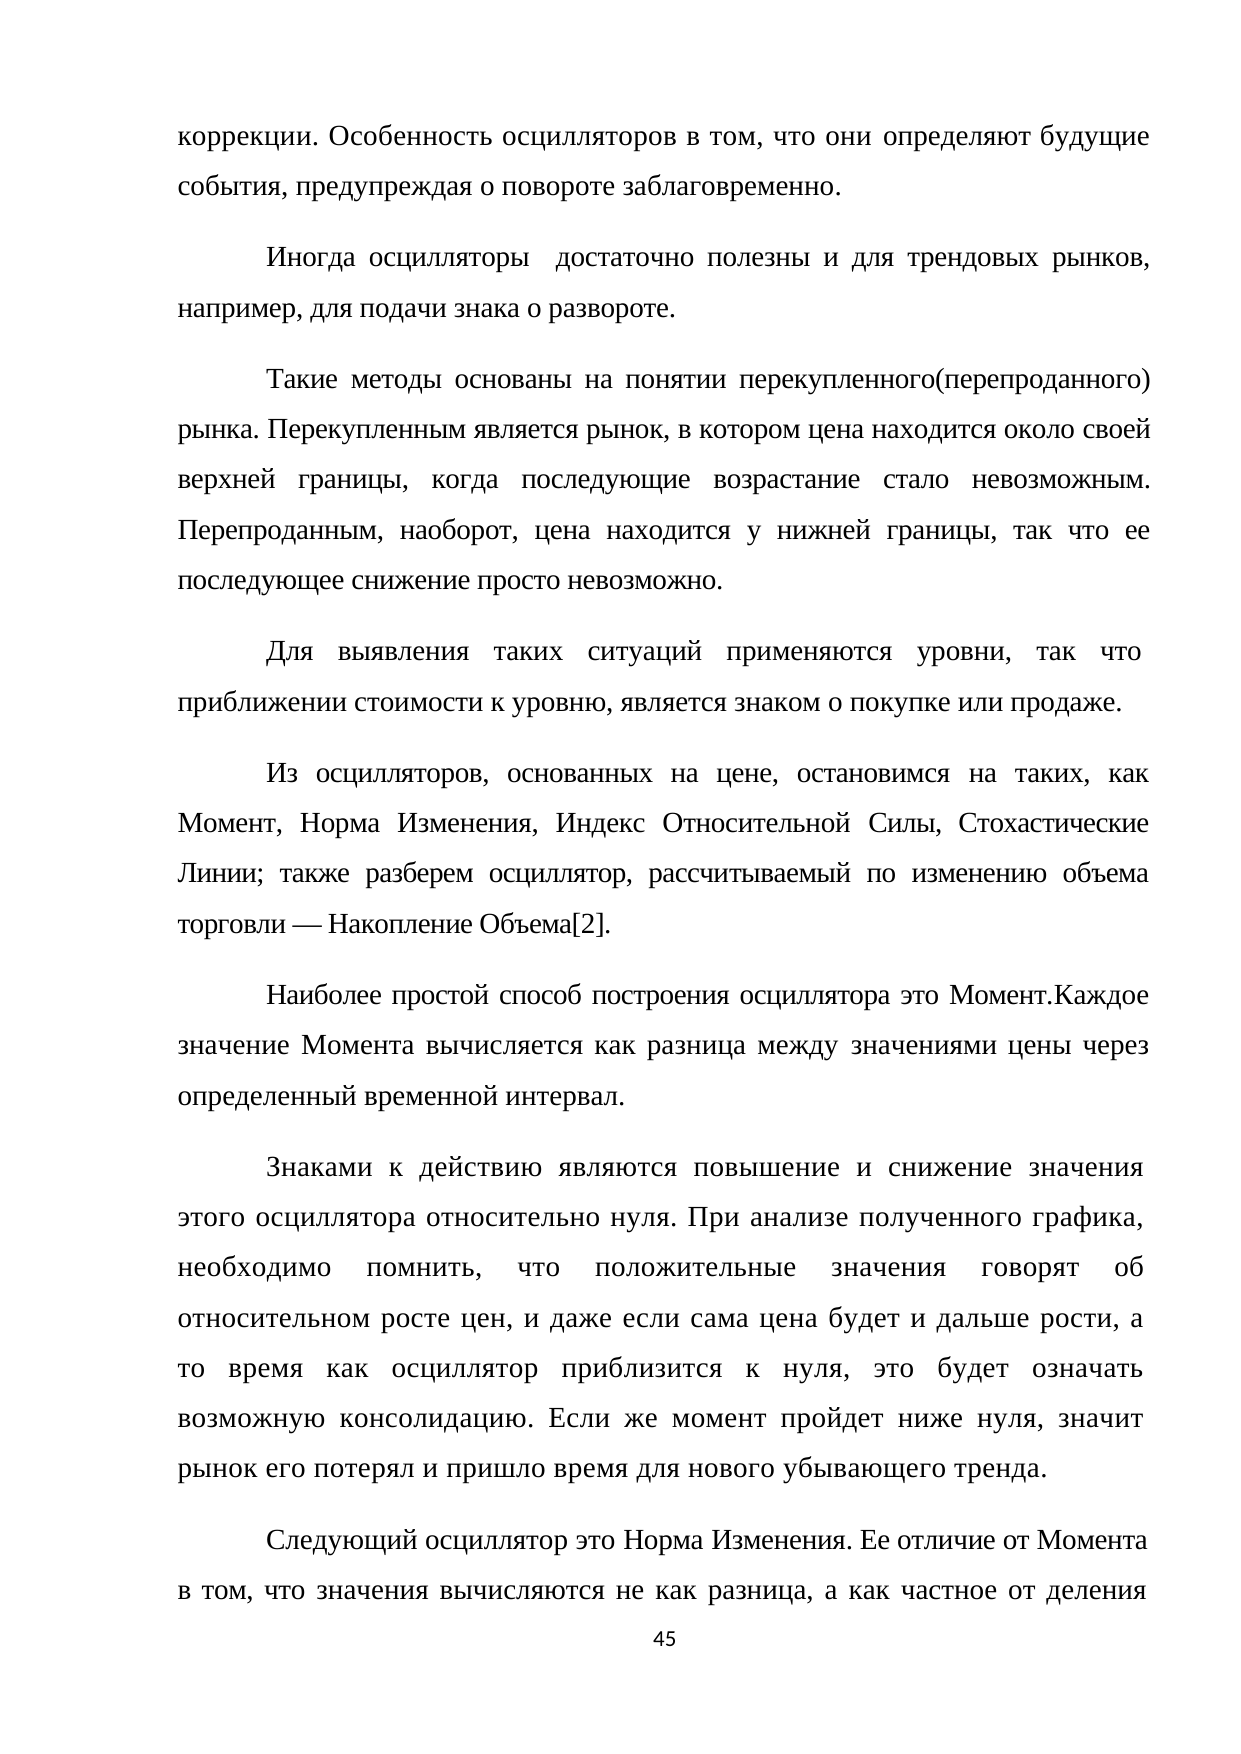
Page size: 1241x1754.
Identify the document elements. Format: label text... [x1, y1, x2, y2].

text Такие методы основаны на понятии перекупленного(перепроданного) рынка. Перекупленным является рынок, в котором цена находится около своей верхней границы, когда последующие возрастание стало невозможным. Перепроданным, наоборот, цена находится у нижней границы, так что ее последующее снижение просто невозможно. [177, 361, 1151, 596]
text Наиболее простой способ построения осциллятора это Момент.Каждое значение Момента вычисляется как разница между значениями цены через определенный временной интервал. [177, 977, 1149, 1111]
text Из осцилляторов, основанных на цене, остановимся на таких, как Момент, Норма Изменения, Индекс Относительной Силы, Стохастические Линии; также разберем осциллятор, рассчитываемый по изменению объема торговли — Накопление Объема[2]. [177, 755, 1149, 939]
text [177, 118, 1150, 202]
text Для выявления таких ситуаций применяются уровни, так что приближении стоимости к уровню, является знаком о покупке или продаже. [177, 633, 1142, 717]
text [177, 1522, 1148, 1606]
text Иногда осцилляторы достаточно полезны и для трендовых рынков, например, для подачи знака о развороте. [177, 239, 1151, 323]
text Знаками к действию являются повышение и снижение значения этого осциллятора относительно нуля. При анализе полученного графика, необходимо помнить, что положительные значения говорят об относительном росте цен, и даже если сама цена будет и дальше рости, а то время как осциллятор приблизится к нуля, это будет означать возможную консолидацию. Если же момент пройдет ниже нуля, значит рынок его потерял и пришло время для нового убывающего тренда. [177, 1149, 1146, 1484]
